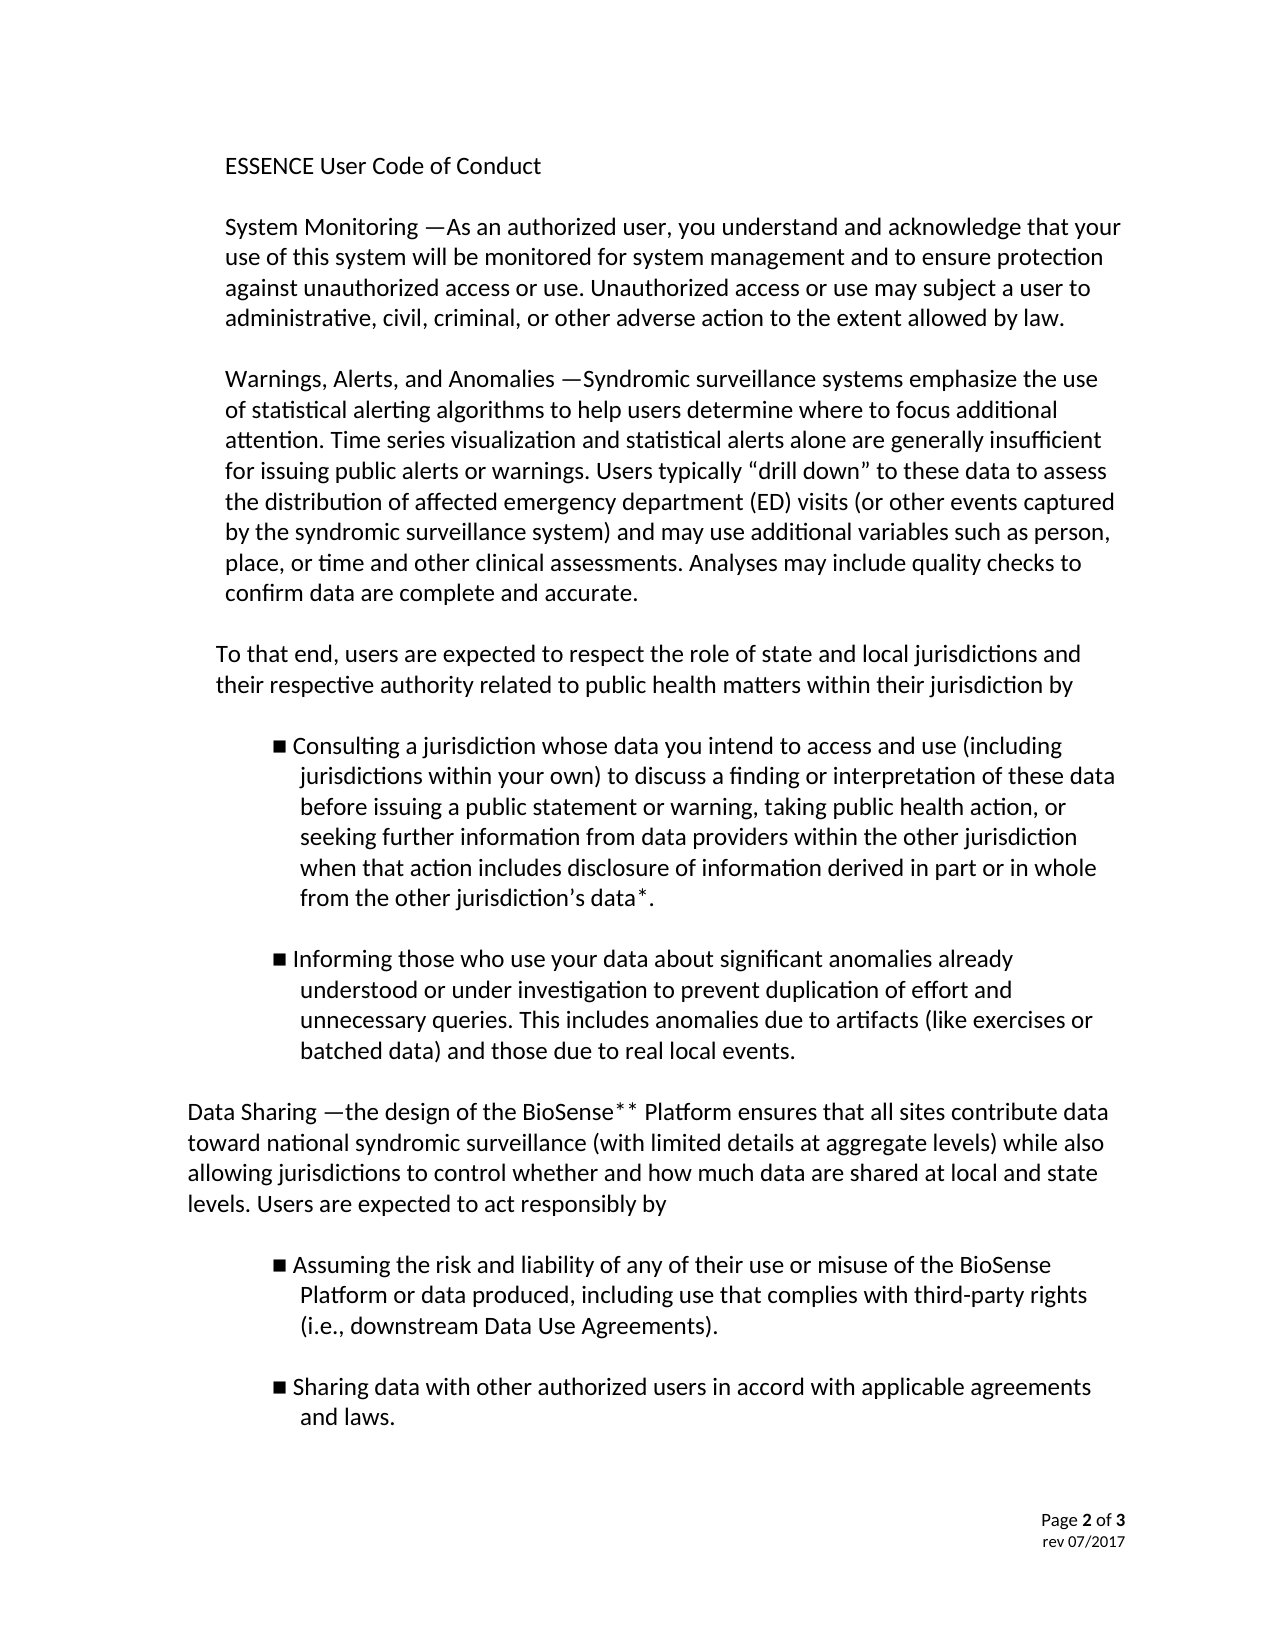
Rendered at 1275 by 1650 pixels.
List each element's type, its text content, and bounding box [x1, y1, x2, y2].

text ESSENCE User Code of Conduct [150, 150, 1121, 181]
text ■ Informing those who use your data about significant anomalies already understood or under investigation to prevent duplication of effort and unnecessary queries. This includes anomalies due to artifacts (like exercises or batched data) and those due to real local events. [272, 943, 1125, 1066]
text ■ Consulting a jurisdiction whose data you intend to access and use (including jurisdictions within your own) to discuss a finding or interpretation of these data before issuing a public statement or warning, taking public health action, or seeking further information from data providers within the other jurisdiction when that action includes disclosure of information derived in part or in whole from the other jurisdiction’s data*. [272, 730, 1125, 913]
text ■ Sharing data with other authorized users in accord with applicable agreements and laws. [272, 1371, 1125, 1432]
text To that end, users are expected to respect the role of state and local jurisdictions and their respective authority related to public health matters within their jurisdiction by [216, 638, 1125, 699]
text Data Sharing —the design of the BioSense** Platform ensures that all sites contribute data toward national syndromic surveillance (with limited details at aggregate levels) while also allowing jurisdictions to control whether and how much data are shared at local and state levels. Users are expected to act responsibly by [187, 1096, 1125, 1218]
text ■ Assuming the risk and liability of any of their use or misuse of the BioSense Platform or data produced, including use that complies with third-party rights (i.e., downstream Data Use Agreements). [272, 1249, 1125, 1340]
text Warnings, Alerts, and Anomalies —Syndromic surveillance systems emphasize the use of statistical alerting algorithms to help users determine where to focus additional attention. Time series visualization and statistical alerts alone are generally insufficient for issuing public alerts or warnings. Users typically “drill down” to these data to assess the distribution of affected emergency department (ED) visits (or other events captured by the syndromic surveillance system) and may use additional variables such as person, place, or time and other clinical assessments. Analyses may include quality checks to confirm data are complete and accurate. [225, 364, 1125, 608]
text System Monitoring —As an authorized user, you understand and acknowledge that your use of this system will be monitored for system management and to ensure protection against unauthorized access or use. Unauthorized access or use may subject a user to administrative, civil, criminal, or other adverse action to the extent allowed by law. [225, 211, 1125, 333]
